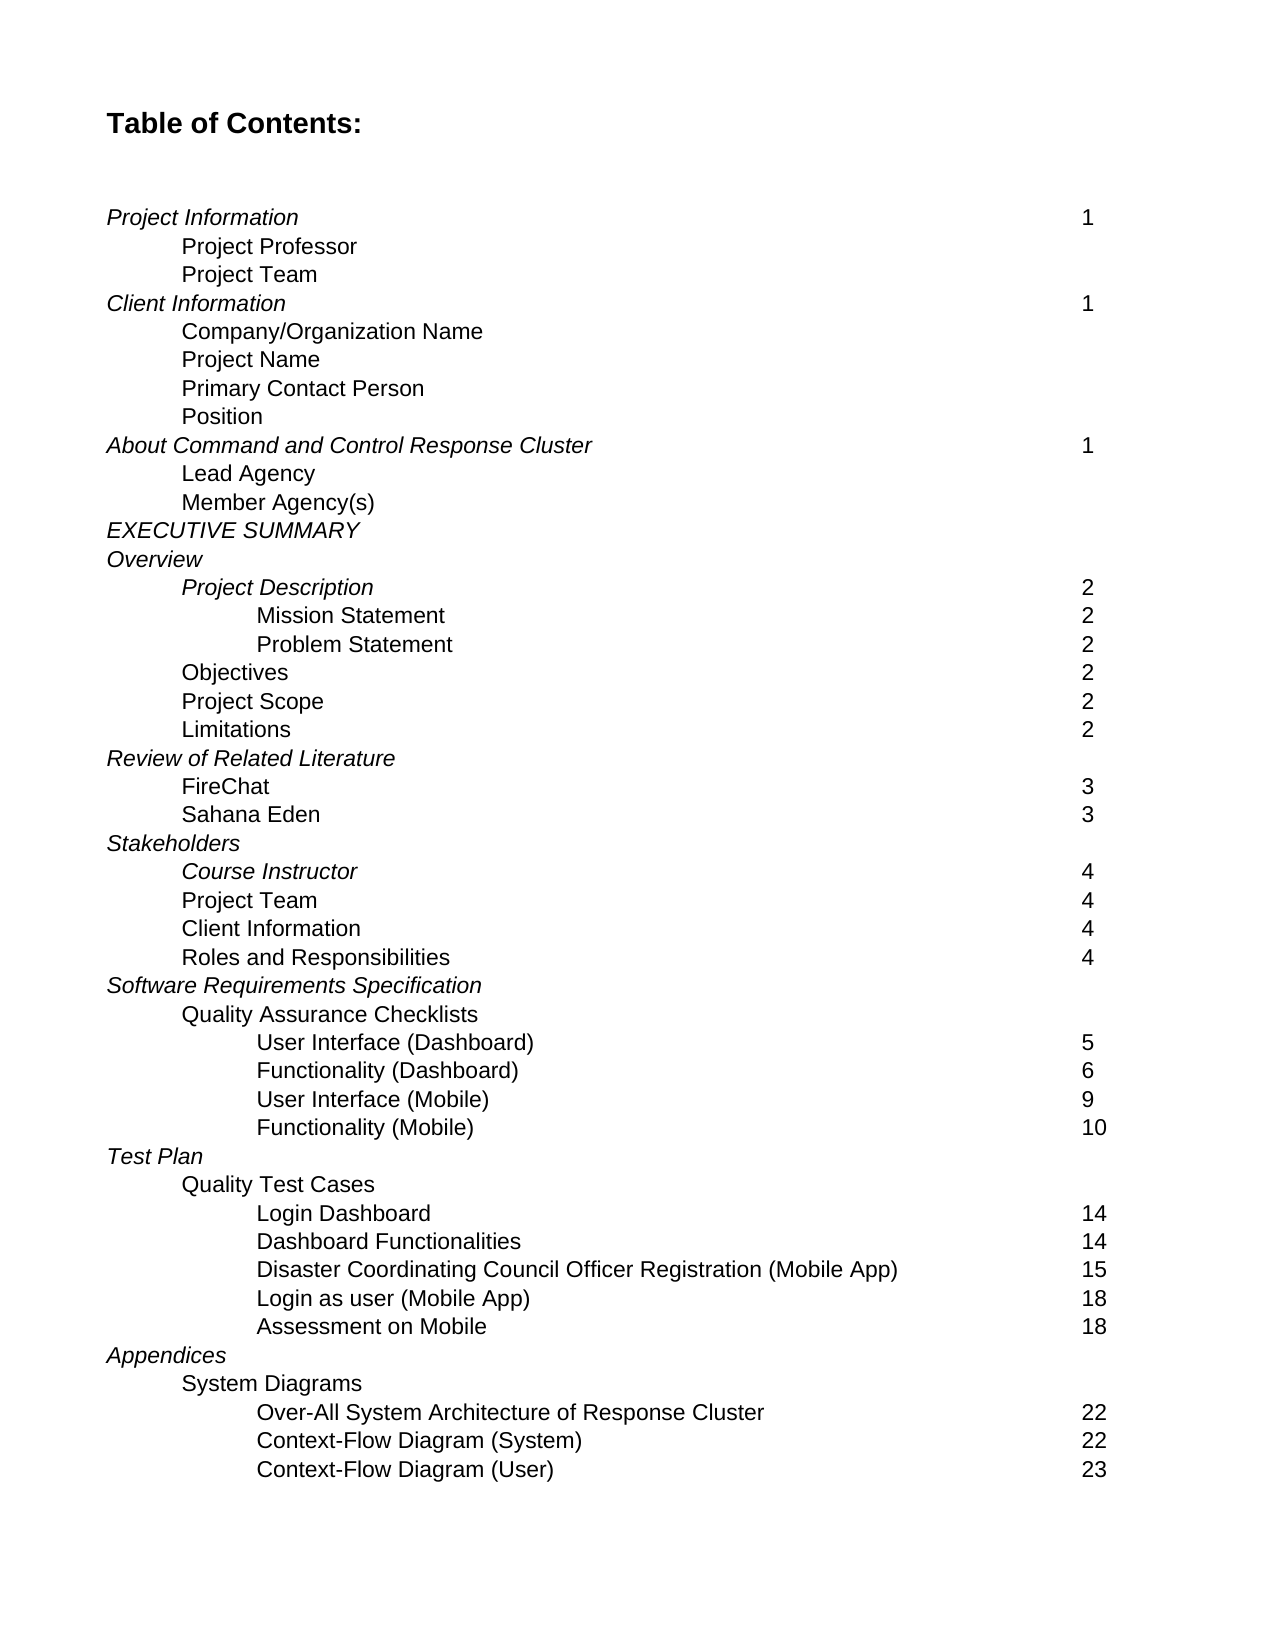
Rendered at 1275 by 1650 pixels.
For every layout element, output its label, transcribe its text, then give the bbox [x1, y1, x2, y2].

text Roles and Responsibilities 4 [106, 944, 1169, 970]
text Functionality (Dashboard) 6 [106, 1057, 1169, 1084]
text Limitations 2 [106, 716, 1169, 742]
text Over-All System Architecture of Response Cluster 22 [106, 1399, 1169, 1425]
text Context-Flow Diagram (User) 23 [106, 1456, 1169, 1482]
text Lead Agency [106, 460, 1169, 487]
text Context-Flow Diagram (System) 22 [106, 1427, 1169, 1453]
text Project Team 4 [106, 887, 1169, 913]
text FireChat 3 [106, 773, 1169, 799]
text Project Description 2 [106, 574, 1169, 600]
text Login Dashboard 14 [106, 1199, 1169, 1226]
text Project Information 1 [106, 204, 1169, 231]
text Primary Contact Person [106, 375, 1169, 401]
text Review of Related Literature [106, 744, 1169, 771]
text Login as user (Mobile App) 18 [106, 1285, 1169, 1311]
text Dashboard Functionalities 14 [106, 1228, 1169, 1254]
text Mission Statement 2 [106, 602, 1169, 629]
text Functionality (Mobile) 10 [106, 1114, 1169, 1141]
text Problem Statement 2 [106, 631, 1169, 657]
text Project Team [106, 261, 1169, 287]
text Project Name [106, 346, 1169, 373]
text Quality Test Cases [106, 1171, 1169, 1197]
text Appendices [106, 1342, 1169, 1368]
text Disaster Coordinating Council Officer Registration (Mobile App) 15 [106, 1256, 1169, 1283]
text Assessment on Mobile 18 [106, 1313, 1169, 1340]
text Project Scope 2 [106, 688, 1169, 714]
text Test Plan [106, 1143, 1169, 1169]
text Client Information 1 [106, 289, 1169, 316]
text Objectives 2 [106, 659, 1169, 686]
text Overview [106, 546, 1169, 572]
text About Command and Control Response Cluster 1 [106, 432, 1169, 458]
text Stakeholders [106, 830, 1169, 856]
text Course Instructor 4 [106, 858, 1169, 885]
text Quality Assurance Checklists [106, 1001, 1169, 1027]
text Client Information 4 [106, 915, 1169, 942]
text User Interface (Dashboard) 5 [106, 1029, 1169, 1055]
text Software Requirements Specification [106, 972, 1169, 998]
text Company/Organization Name [106, 318, 1169, 344]
text Position [106, 403, 1169, 430]
text EXECUTIVE SUMMARY [106, 517, 1169, 543]
text Table of Contents: [106, 106, 1169, 140]
text User Interface (Mobile) 9 [106, 1086, 1169, 1112]
text Sahana Eden 3 [106, 801, 1169, 828]
text System Diagrams [106, 1370, 1169, 1397]
text Project Professor [106, 233, 1169, 259]
text Member Agency(s) [106, 489, 1169, 515]
